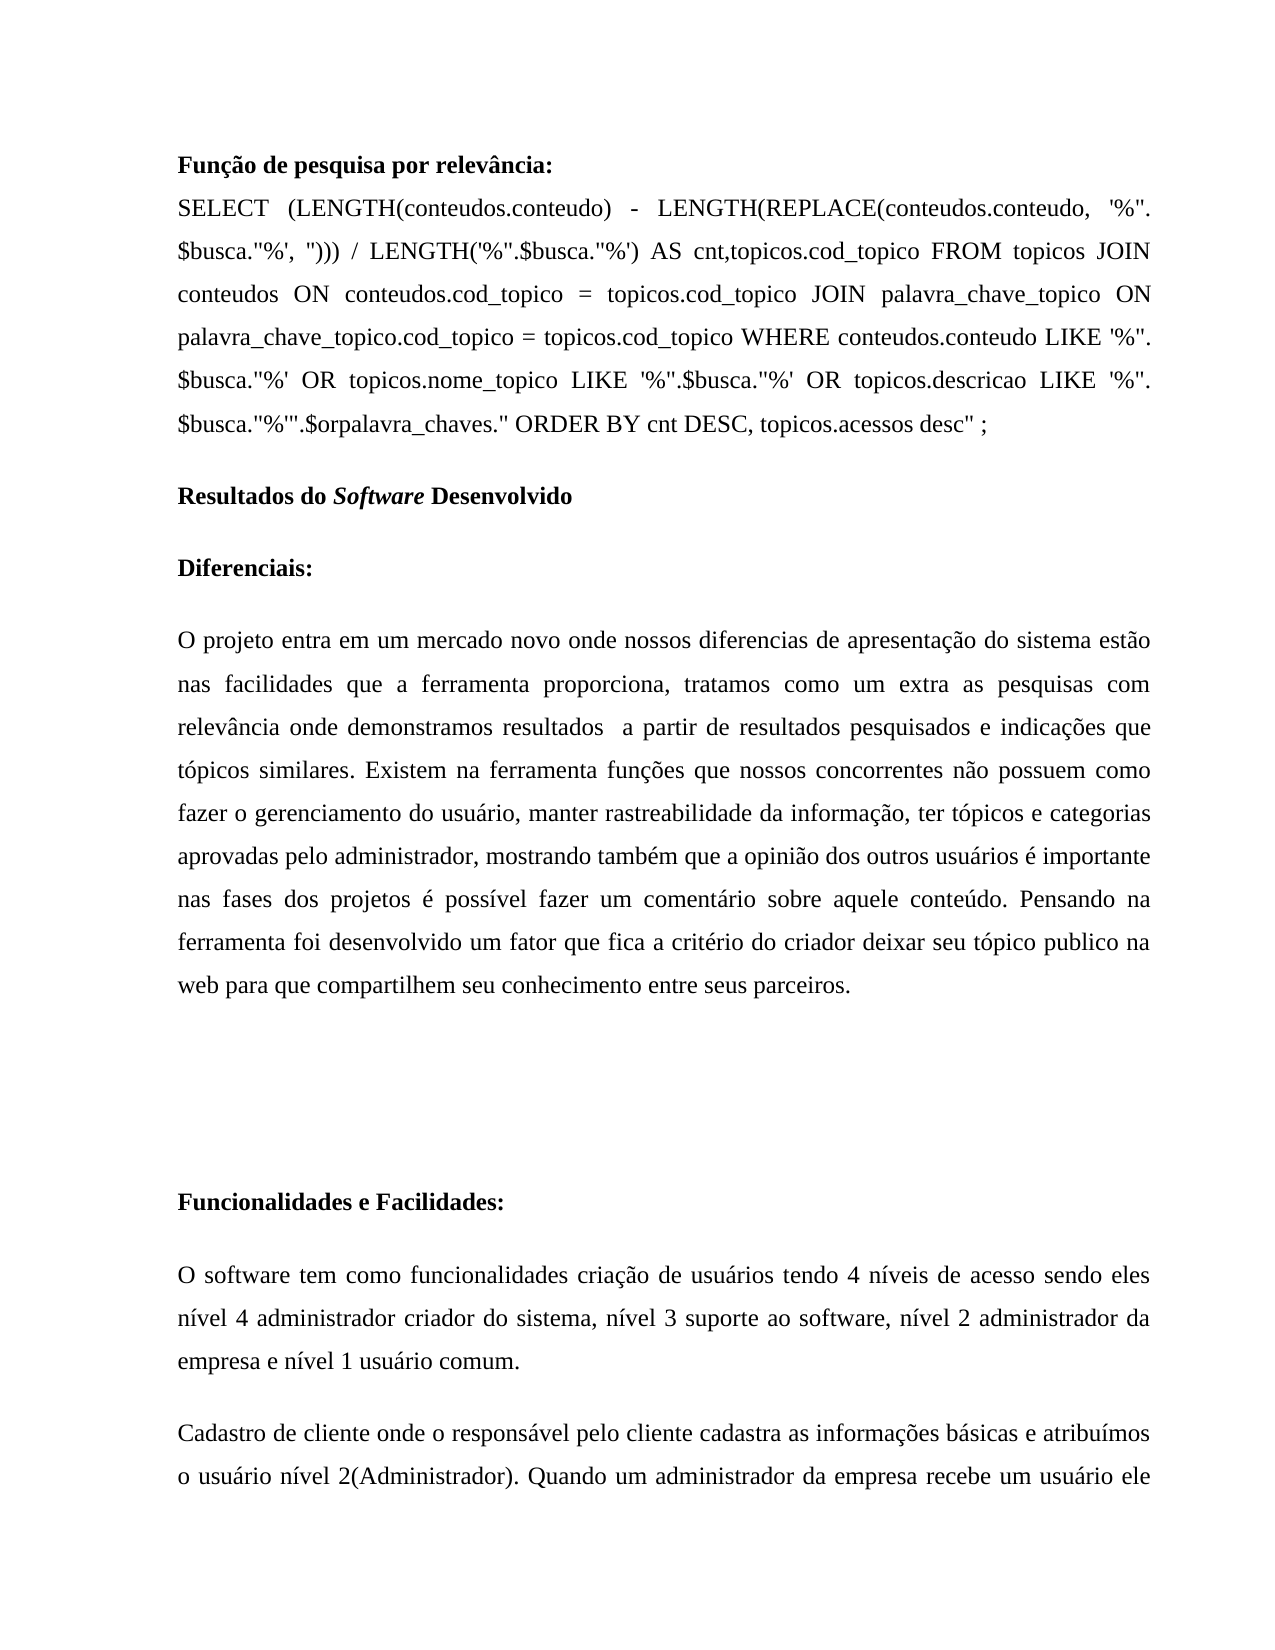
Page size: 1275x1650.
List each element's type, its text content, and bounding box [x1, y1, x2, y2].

text O projeto entra em um mercado novo onde nossos diferencias de apresentação do sistema estão nas facilidades que a ferramenta proporciona, tratamos como um extra as pesquisas com relevância onde demonstramos resultados a partir de resultados pesquisados e indicações que tópicos similares. Existem na ferramenta funções que nossos concorrentes não possuem como fazer o gerenciamento do usuário, manter rastreabilidade da informação, ter tópicos e categorias aprovadas pelo administrador, mostrando também que a opinião dos outros usuários é importante nas fases dos projetos é possível fazer um comentário sobre aquele conteúdo. Pensando na ferramenta foi desenvolvido um fator que fica a critério do criador deixar seu tópico publico na web para que compartilhem seu conhecimento entre seus parceiros. [177, 626, 1152, 999]
text SELECT (LENGTH(conteudos.conteudo) - LENGTH(REPLACE(conteudos.conteudo, '%".$busca."%', ''))) / LENGTH('%".$busca."%') AS cnt,topicos.cod_topico FROM topicos JOIN conteudos ON conteudos.cod_topico = topicos.cod_topico JOIN palavra_chave_topico ON palavra_chave_topico.cod_topico = topicos.cod_topico WHERE conteudos.conteudo LIKE '%".$busca."%' OR topicos.nome_topico LIKE '%".$busca."%' OR topicos.descricao LIKE '%".$busca."%'".$orpalavra_chaves." ORDER BY cnt DESC, topicos.acessos desc" ; [177, 193, 1152, 437]
text Função de pesquisa por relevância: [177, 150, 1152, 179]
text Resultados do Software Desenvolvido [177, 481, 1152, 510]
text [177, 1418, 1152, 1490]
text Funcionalidades e Facilidades: [177, 1187, 1152, 1216]
text O software tem como funcionalidades criação de usuários tendo 4 níveis de acesso sendo eles nível 4 administrador criador do sistema, nível 3 suporte ao software, nível 2 administrador da empresa e nível 1 usuário comum. [177, 1260, 1152, 1375]
text Diferenciais: [177, 553, 1152, 582]
